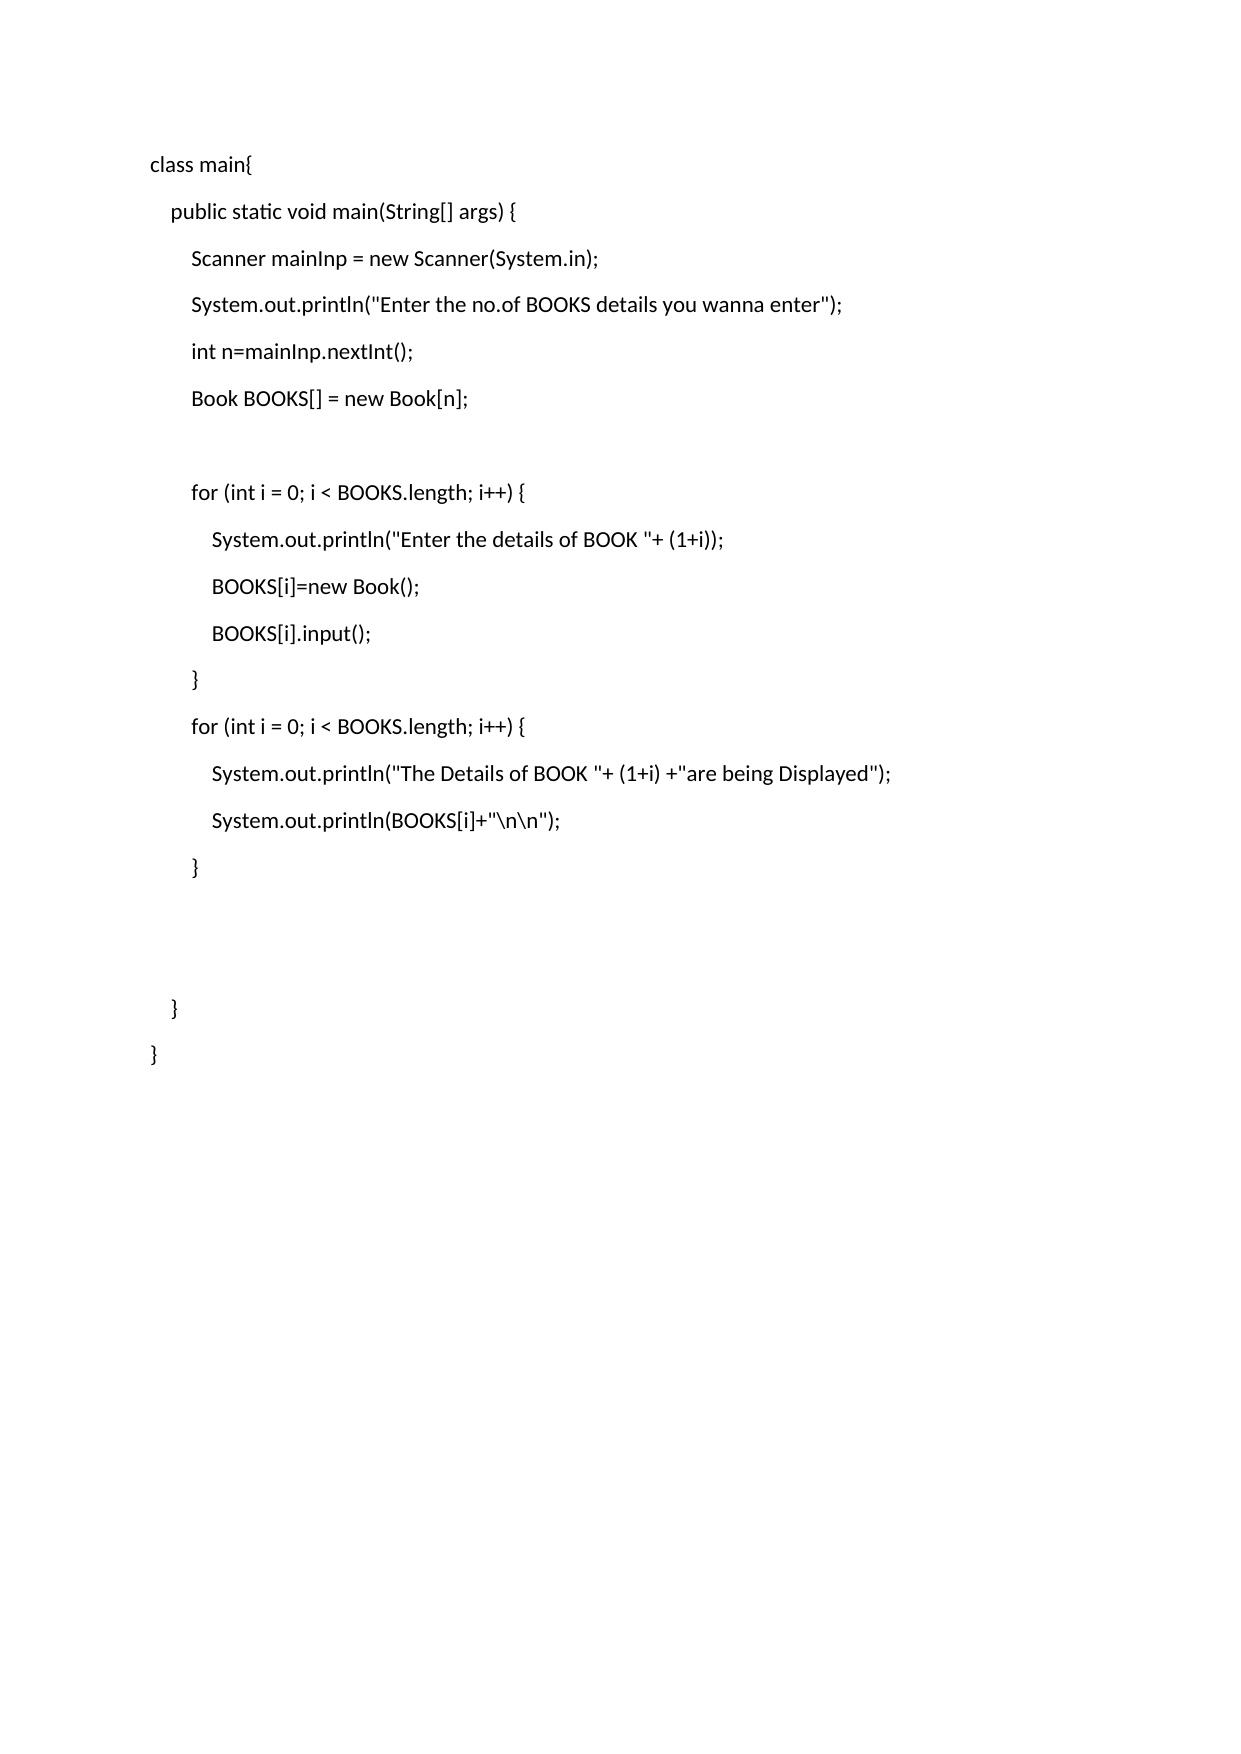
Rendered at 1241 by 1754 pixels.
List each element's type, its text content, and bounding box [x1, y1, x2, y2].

text } [150, 994, 1090, 1022]
text class main{ [150, 150, 1090, 178]
text System.out.println(BOOKS[i]+"\n\n"); [150, 806, 1090, 834]
text for (int i = 0; i < BOOKS.length; i++) { [150, 712, 1090, 741]
text } [150, 853, 1090, 881]
text for (int i = 0; i < BOOKS.length; i++) { [150, 478, 1090, 506]
text int n=mainInp.nextInt(); [150, 337, 1090, 366]
text BOOKS[i].input(); [150, 619, 1090, 647]
text } [150, 1041, 1090, 1069]
text System.out.println("Enter the no.of BOOKS details you wanna enter"); [150, 291, 1090, 319]
text } [150, 666, 1090, 694]
text System.out.println("Enter the details of BOOK "+ (1+i)); [150, 525, 1090, 553]
text BOOKS[i]=new Book(); [150, 572, 1090, 600]
text Book BOOKS[] = new Book[n]; [150, 384, 1090, 412]
text System.out.println("The Details of BOOK "+ (1+i) +"are being Displayed"); [150, 759, 1090, 787]
text Scanner mainInp = new Scanner(System.in); [150, 244, 1090, 272]
text public static void main(String[] args) { [150, 197, 1090, 225]
